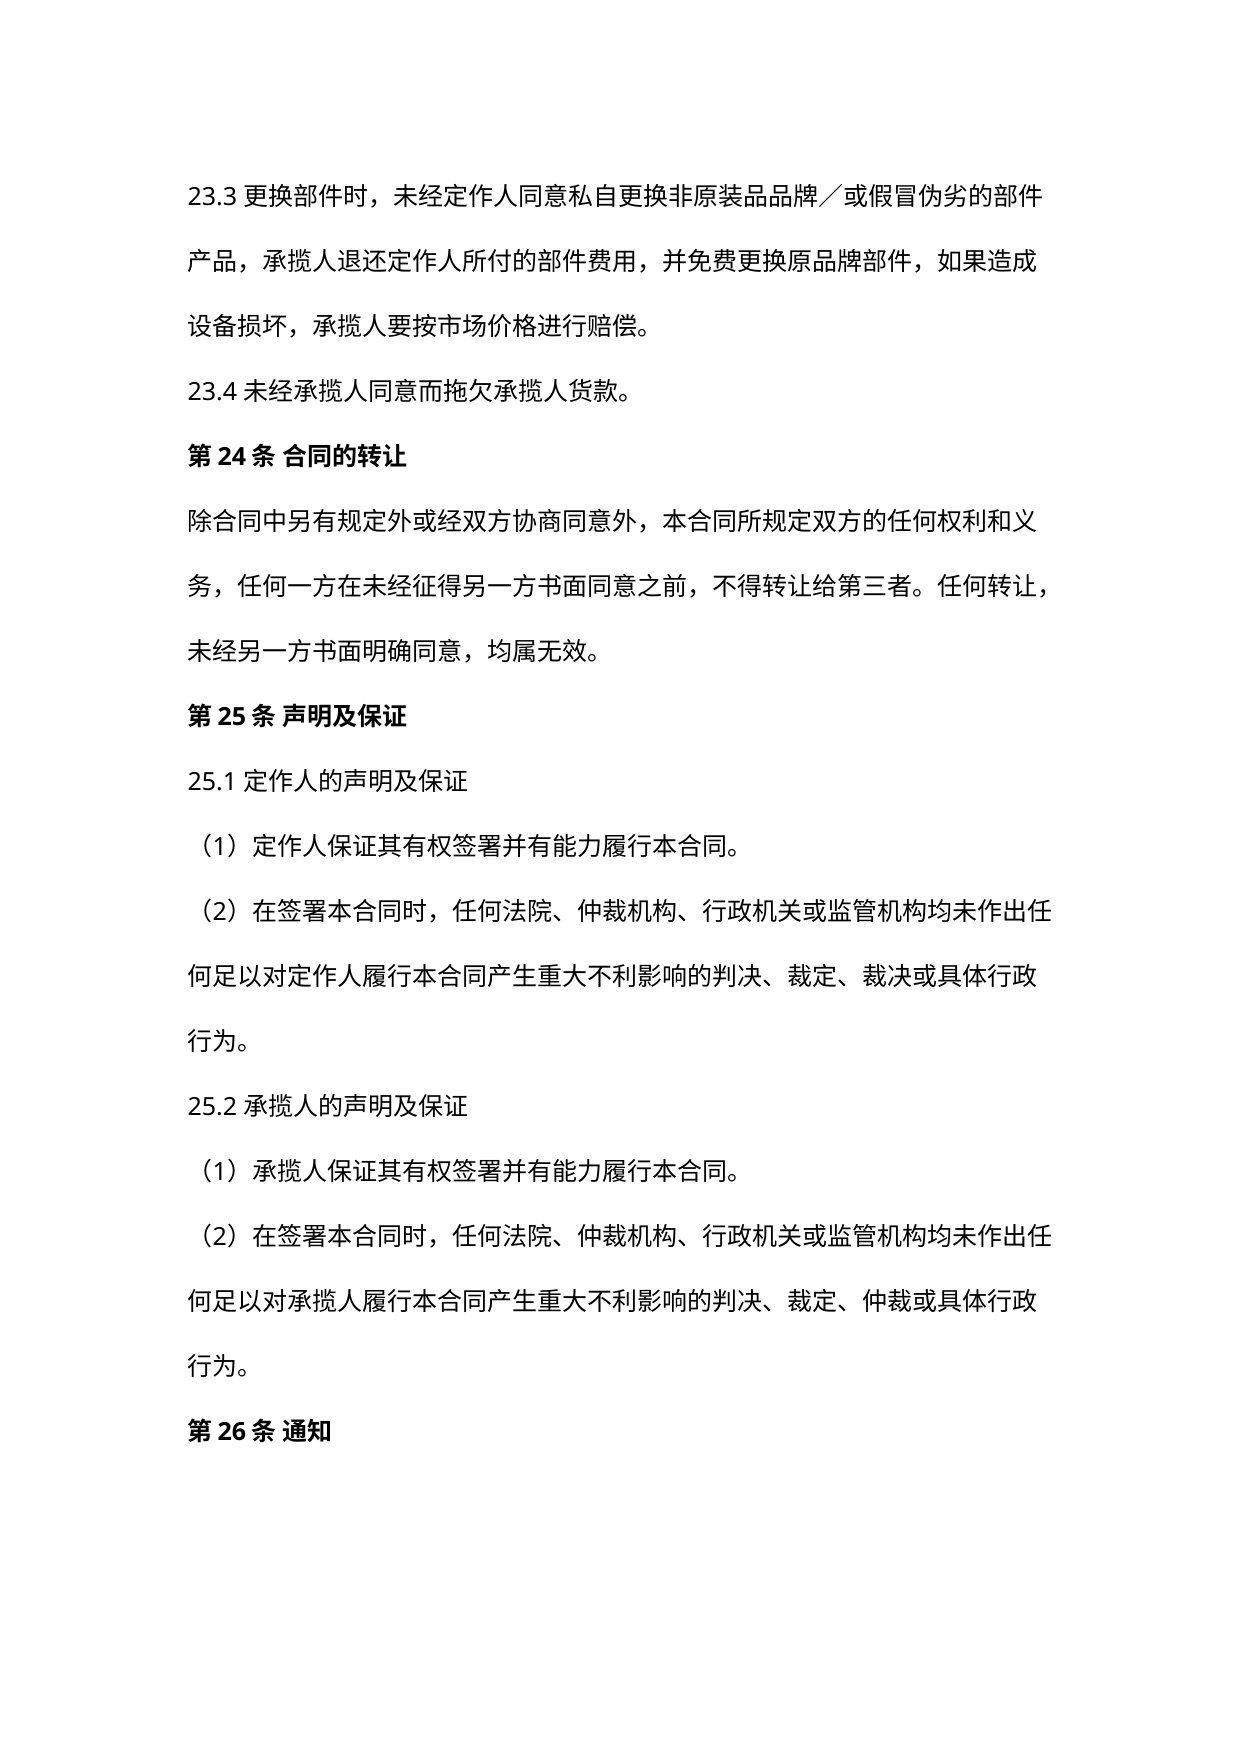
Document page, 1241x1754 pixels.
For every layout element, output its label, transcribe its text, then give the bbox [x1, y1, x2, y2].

text 25.1 定作人的声明及保证 [187, 747, 1053, 812]
text 23.3 更换部件时，未经定作人同意私自更换非原装品品牌／或假冒伪劣的部件产品，承揽人退还定作人所付的部件费用，并免费更换原品牌部件，如果造成设备损坏，承揽人要按市场价格进行赔偿。 [187, 162, 1053, 357]
text （2）在签署本合同时，任何法院、仲裁机构、行政机关或监管机构均未作出任何足以对承揽人履行本合同产生重大不利影响的判决、裁定、仲裁或具体行政行为。 [187, 1202, 1053, 1397]
subtitle 第26条 通知 [187, 1397, 1053, 1462]
text （1）定作人保证其有权签署并有能力履行本合同。 [187, 812, 1053, 877]
text （1）承揽人保证其有权签署并有能力履行本合同。 [187, 1137, 1053, 1202]
text 25.2 承揽人的声明及保证 [187, 1072, 1053, 1137]
subtitle 第24条 合同的转让 [187, 422, 1053, 487]
subtitle 第25条 声明及保证 [187, 682, 1053, 747]
text 除合同中另有规定外或经双方协商同意外，本合同所规定双方的任何权利和义务，任何一方在未经征得另一方书面同意之前，不得转让给第三者。任何转让，未经另一方书面明确同意，均属无效。 [187, 487, 1053, 682]
text （2）在签署本合同时，任何法院、仲裁机构、行政机关或监管机构均未作出任何足以对定作人履行本合同产生重大不利影响的判决、裁定、裁决或具体行政行为。 [187, 877, 1053, 1072]
text 23.4 未经承揽人同意而拖欠承揽人货款。 [187, 357, 1053, 422]
